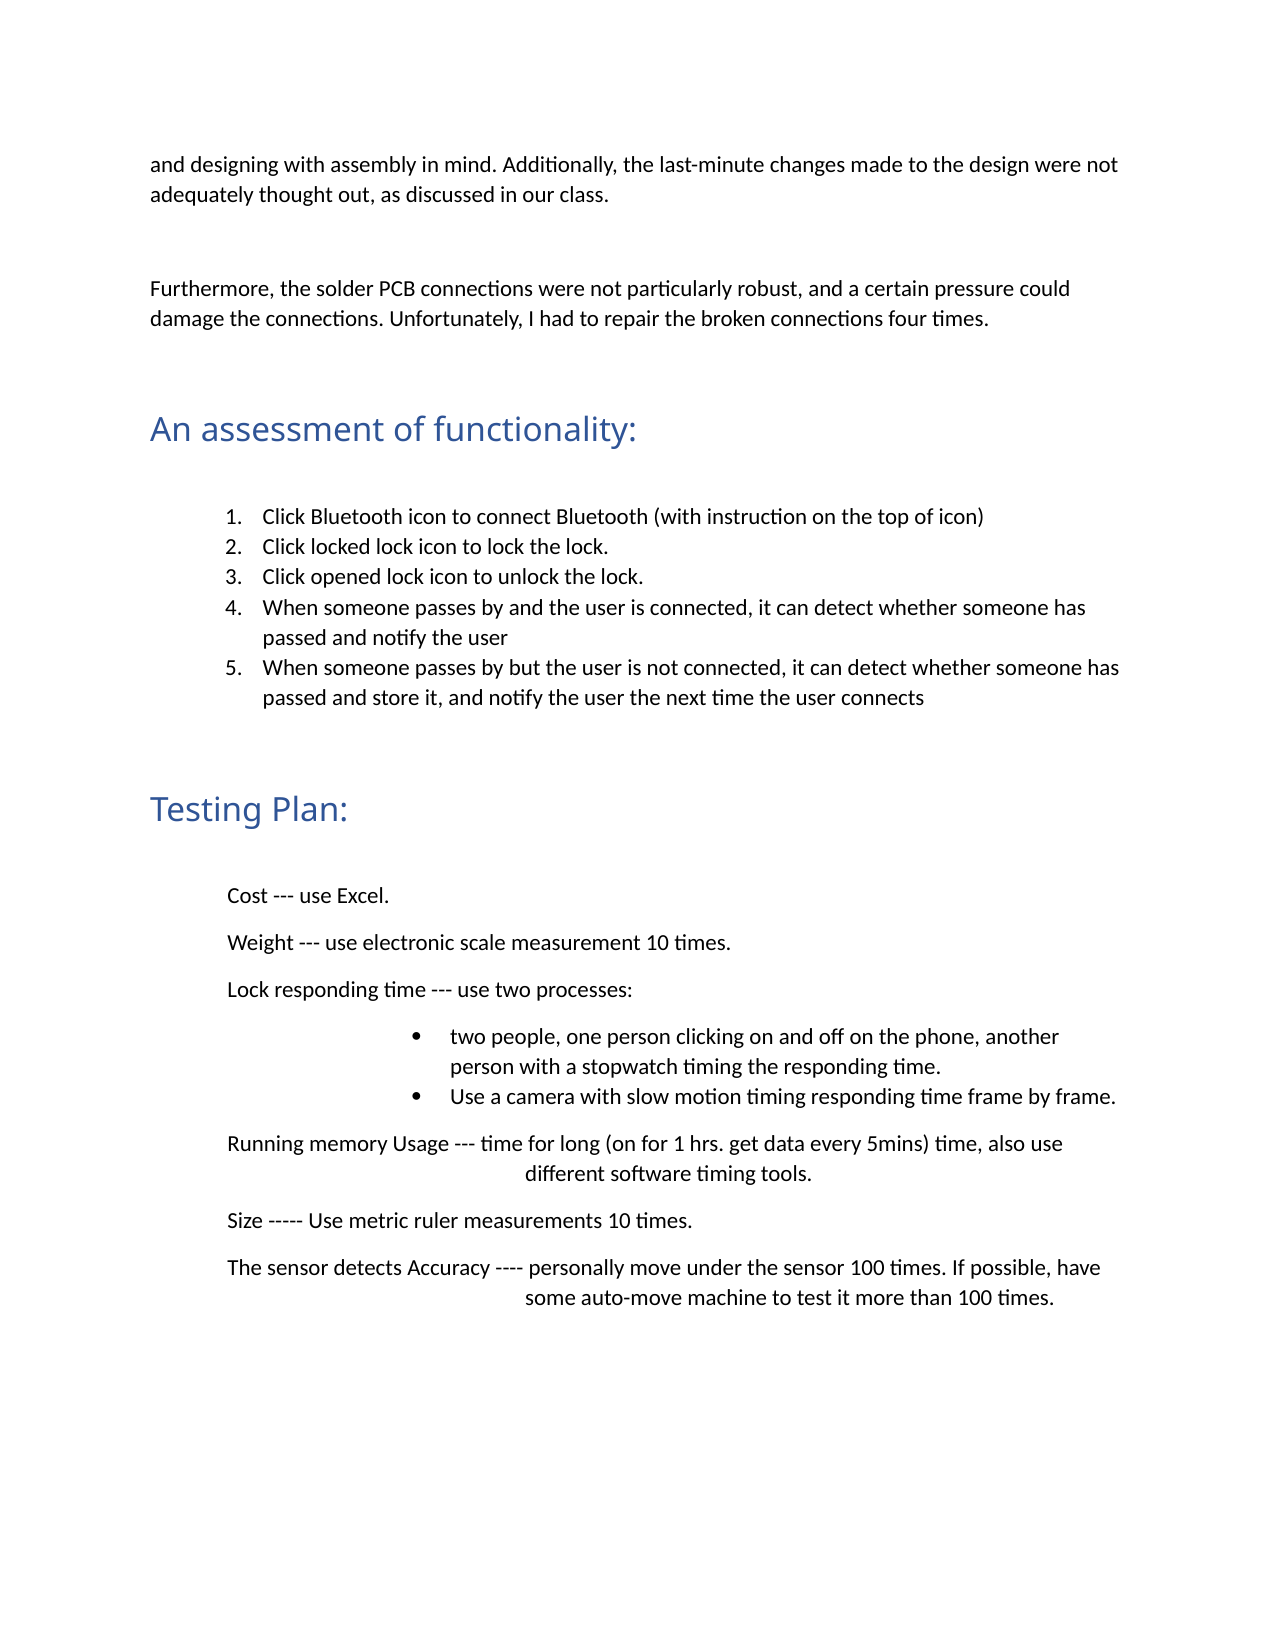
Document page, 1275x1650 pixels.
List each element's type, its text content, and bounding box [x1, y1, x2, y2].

list two people, one person clicking on and off on the phone, another person with a stopwatch timing the responding time. [412, 1022, 1125, 1080]
list Click opened lock icon to unlock the lock. [225, 562, 1125, 591]
text Lock responding time --- use two processes: [150, 975, 1125, 1003]
list When someone passes by but the user is not connected, it can detect whether someone has passed and store it, and notify the user the next time the user connects [225, 653, 1125, 711]
subtitle An assessment of functionality: [150, 406, 1125, 452]
text Furthermore, the solder PCB connections were not particularly robust, and a certain pressure could damage the connections. Unfortunately, I had to repair the broken connections four times. [150, 274, 1125, 332]
list Click locked lock icon to lock the lock. [225, 532, 1125, 560]
list When someone passes by and the user is connected, it can detect whether someone has passed and notify the user [225, 593, 1125, 651]
text Running memory Usage --- time for long (on for 1 hrs. get data every 5mins) time, also use different software timing tools. [150, 1129, 1125, 1187]
list Click Bluetooth icon to connect Bluetooth (with instruction on the top of icon) [225, 502, 1125, 530]
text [150, 150, 1125, 208]
text The sensor detects Accuracy ---- personally move under the sensor 100 times. If possible, have some auto-move machine to test it more than 100 times. [150, 1253, 1125, 1311]
text Cost --- use Excel. [150, 881, 1125, 909]
list Use a camera with slow motion timing responding time frame by frame. [412, 1082, 1125, 1110]
subtitle Testing Plan: [150, 785, 1125, 831]
text Size ----- Use metric ruler measurements 10 times. [150, 1206, 1125, 1234]
text Weight --- use electronic scale measurement 10 times. [150, 928, 1125, 956]
